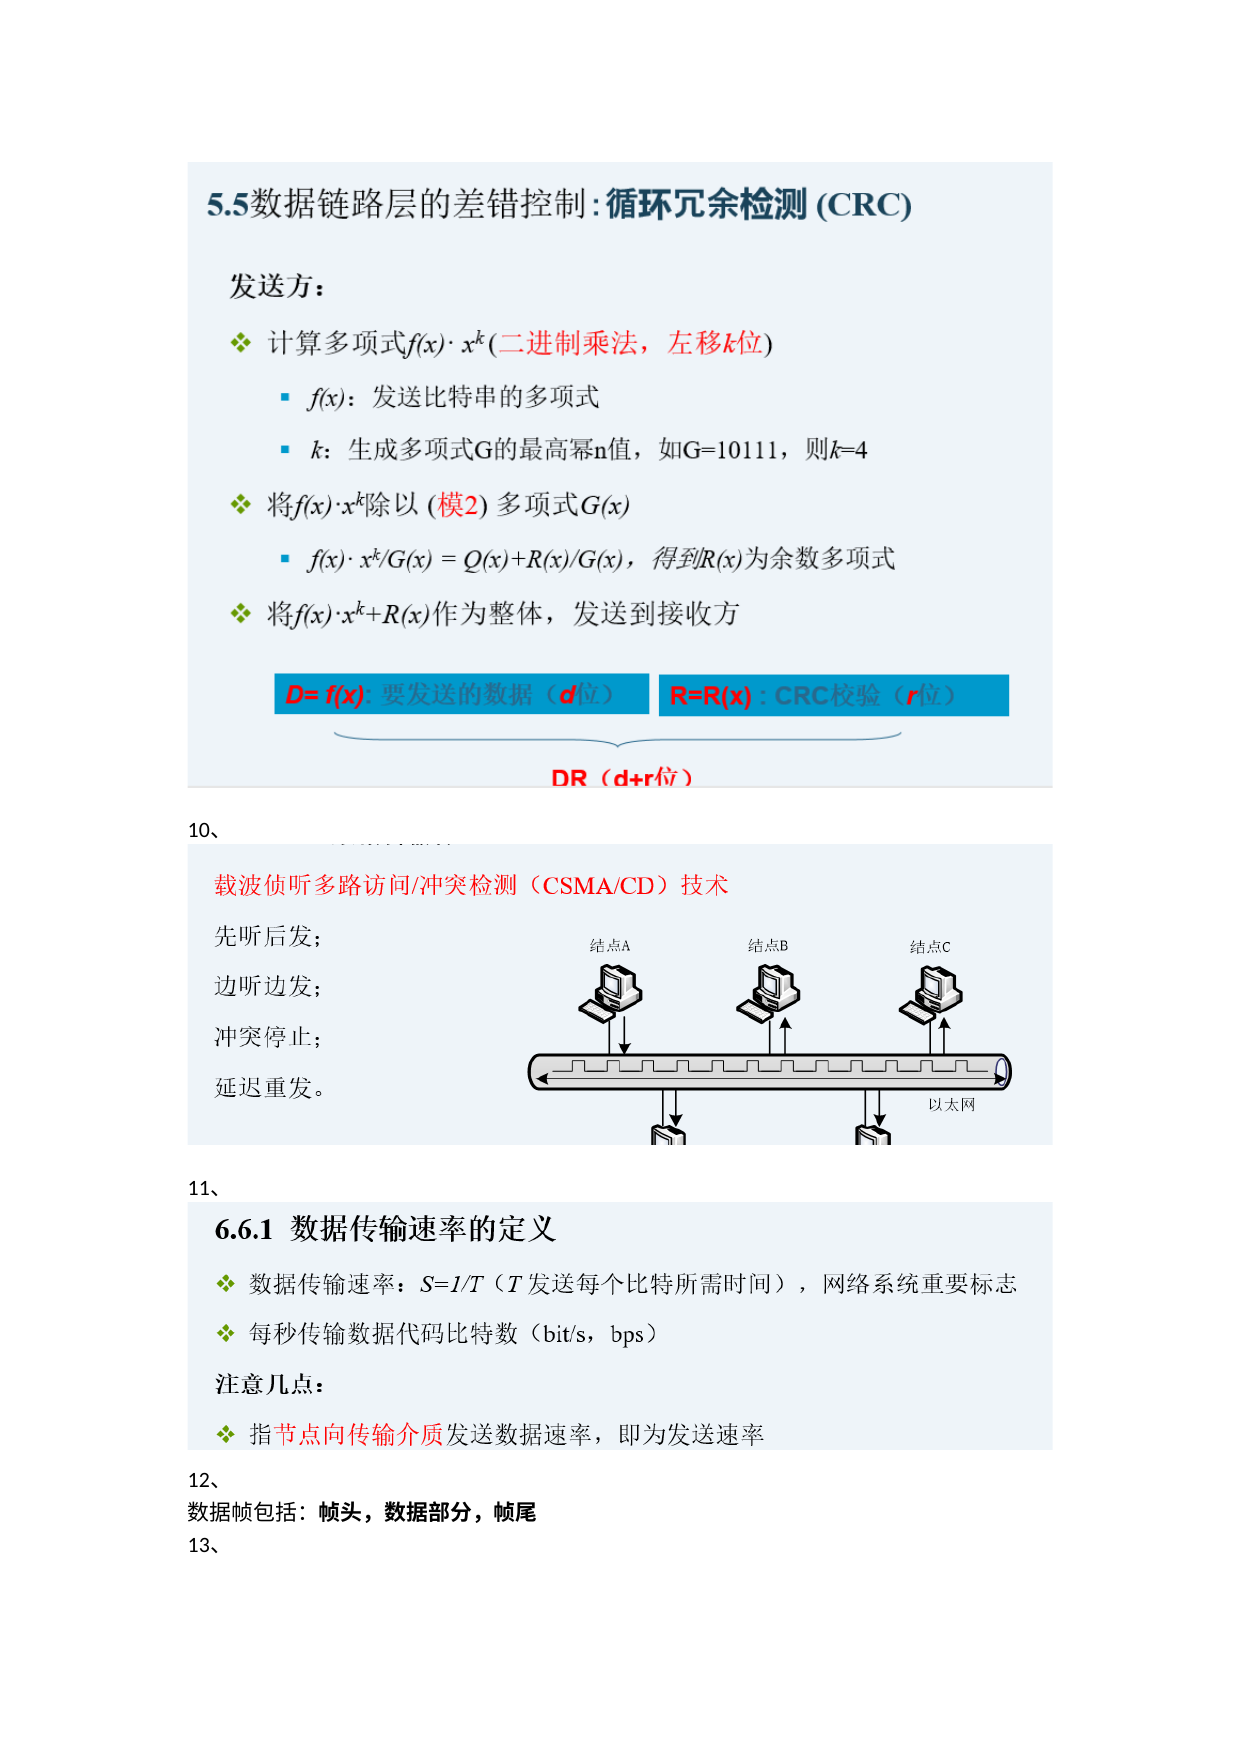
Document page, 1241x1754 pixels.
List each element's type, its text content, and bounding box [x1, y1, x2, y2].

text 11、 [187, 1169, 1053, 1202]
text 10、 [187, 812, 1053, 844]
picture [187, 1202, 1053, 1450]
text 12、 [187, 1462, 1053, 1494]
text 数据帧包括：帧头，数据部分，帧尾 [187, 1494, 1053, 1527]
picture [187, 844, 1053, 1145]
text 13、 [187, 1527, 1053, 1559]
picture [187, 162, 1053, 788]
